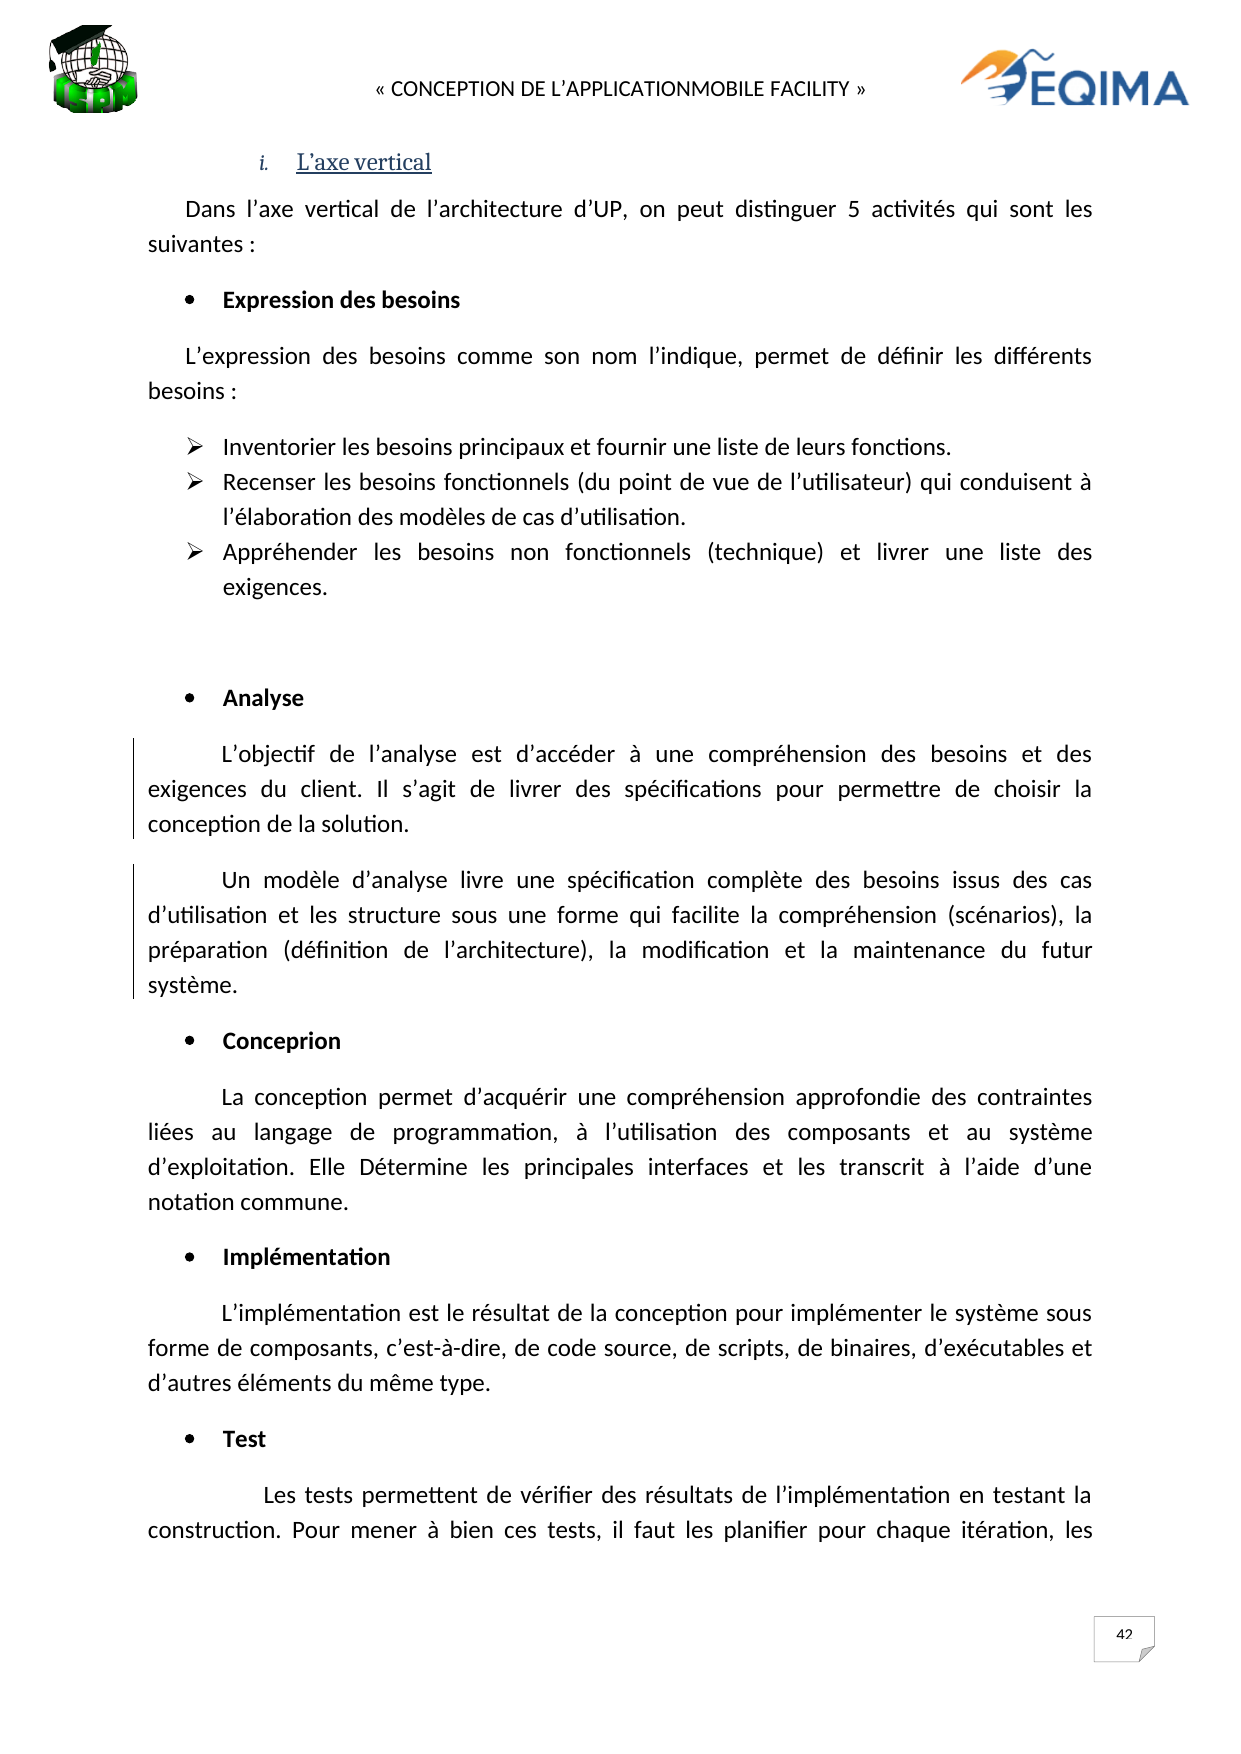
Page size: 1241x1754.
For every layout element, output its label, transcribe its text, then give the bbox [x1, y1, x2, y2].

list Analyse [185, 682, 1093, 713]
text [148, 1479, 1093, 1544]
picture [961, 48, 1191, 105]
list Conceprion [185, 1025, 1093, 1055]
list Recenser les besoins fonctionnels (du point de vue de l’utilisateur) qui conduisent à l’élaboration des modèles de cas d’utilisation. [185, 466, 1093, 531]
list Inventorier les besoins principaux et fournir une liste de leurs fonctions. [185, 431, 1093, 461]
list Test [185, 1423, 1093, 1454]
text L’expression des besoins comme son nom l’indique, permet de définir les différents besoins : [148, 340, 1093, 405]
subtitle L’axe vertical [259, 148, 1093, 176]
picture [48, 25, 138, 113]
list Appréhender les besoins non fonctionnels (technique) et livrer une liste des exigences. [185, 536, 1093, 601]
list Expression des besoins [185, 284, 1093, 314]
text L’implémentation est le résultat de la conception pour implémenter le système sous forme de composants, c’est-à-dire, de code source, de scripts, de binaires, d’exécutables et d’autres éléments du même type. [148, 1297, 1093, 1398]
text Un modèle d’analyse livre une spécification complète des besoins issus des cas d’utilisation et les structure sous une forme qui facilite la compréhension (scénarios), la préparation (définition de l’architecture), la modification et la maintenance du futur système. [148, 864, 1093, 999]
text La conception permet d’acquérir une compréhension approfondie des contraintes liées au langage de programmation, à l’utilisation des composants et au système d’exploitation. Elle Détermine les principales interfaces et les transcrit à l’aide d’une notation commune. [148, 1081, 1093, 1216]
text L’objectif de l’analyse est d’accéder à une compréhension des besoins et des exigences du client. Il s’agit de livrer des spécifications pour permettre de choisir la conception de la solution. [148, 738, 1093, 839]
text Dans l’axe vertical de l’architecture d’UP, on peut distinguer 5 activités qui sont les suivantes : [148, 193, 1093, 259]
list Implémentation [185, 1241, 1093, 1272]
